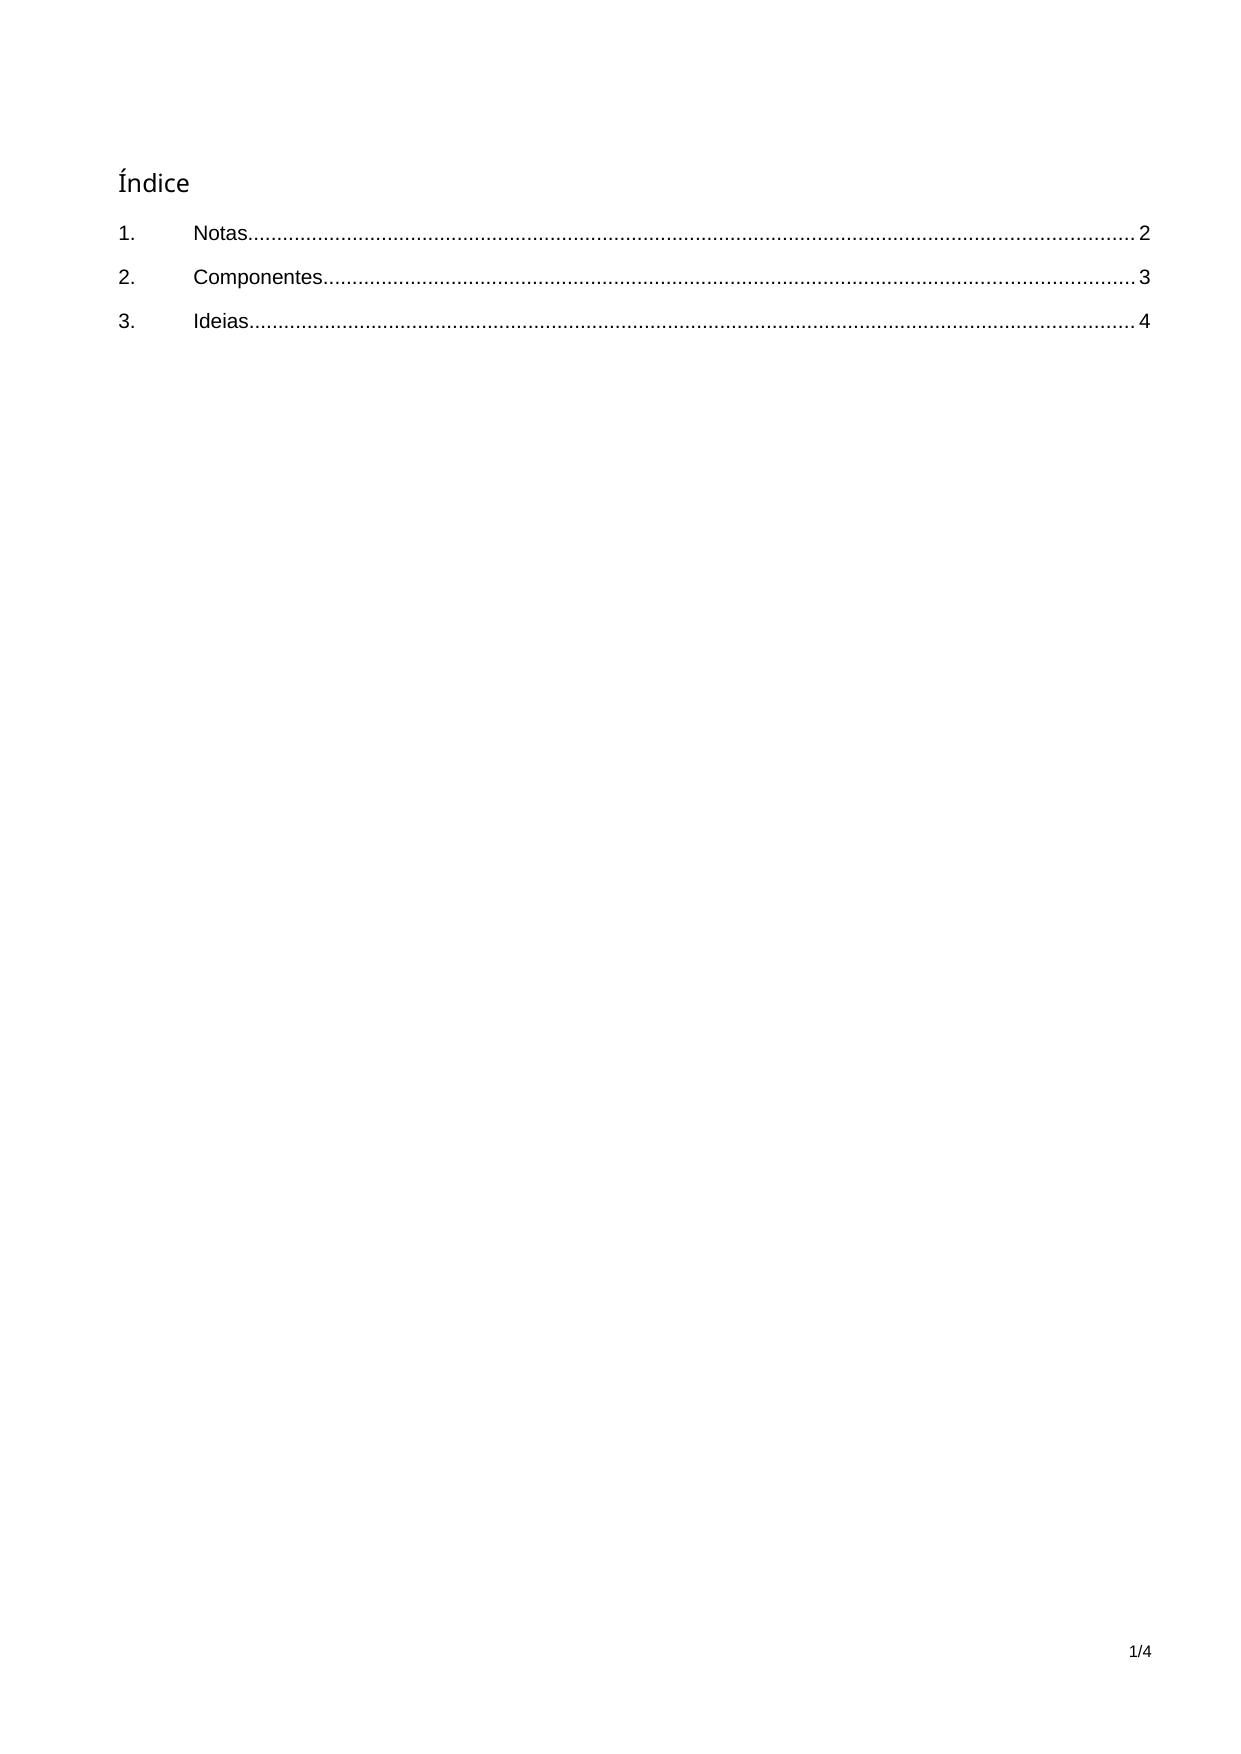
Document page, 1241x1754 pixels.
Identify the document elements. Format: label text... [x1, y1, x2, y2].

text 3. Ideias 4 [118, 309, 1152, 333]
text 2. Componentes 3 [118, 265, 1152, 289]
text 1. Notas 2 [118, 221, 1152, 245]
title Índice [118, 165, 1152, 199]
